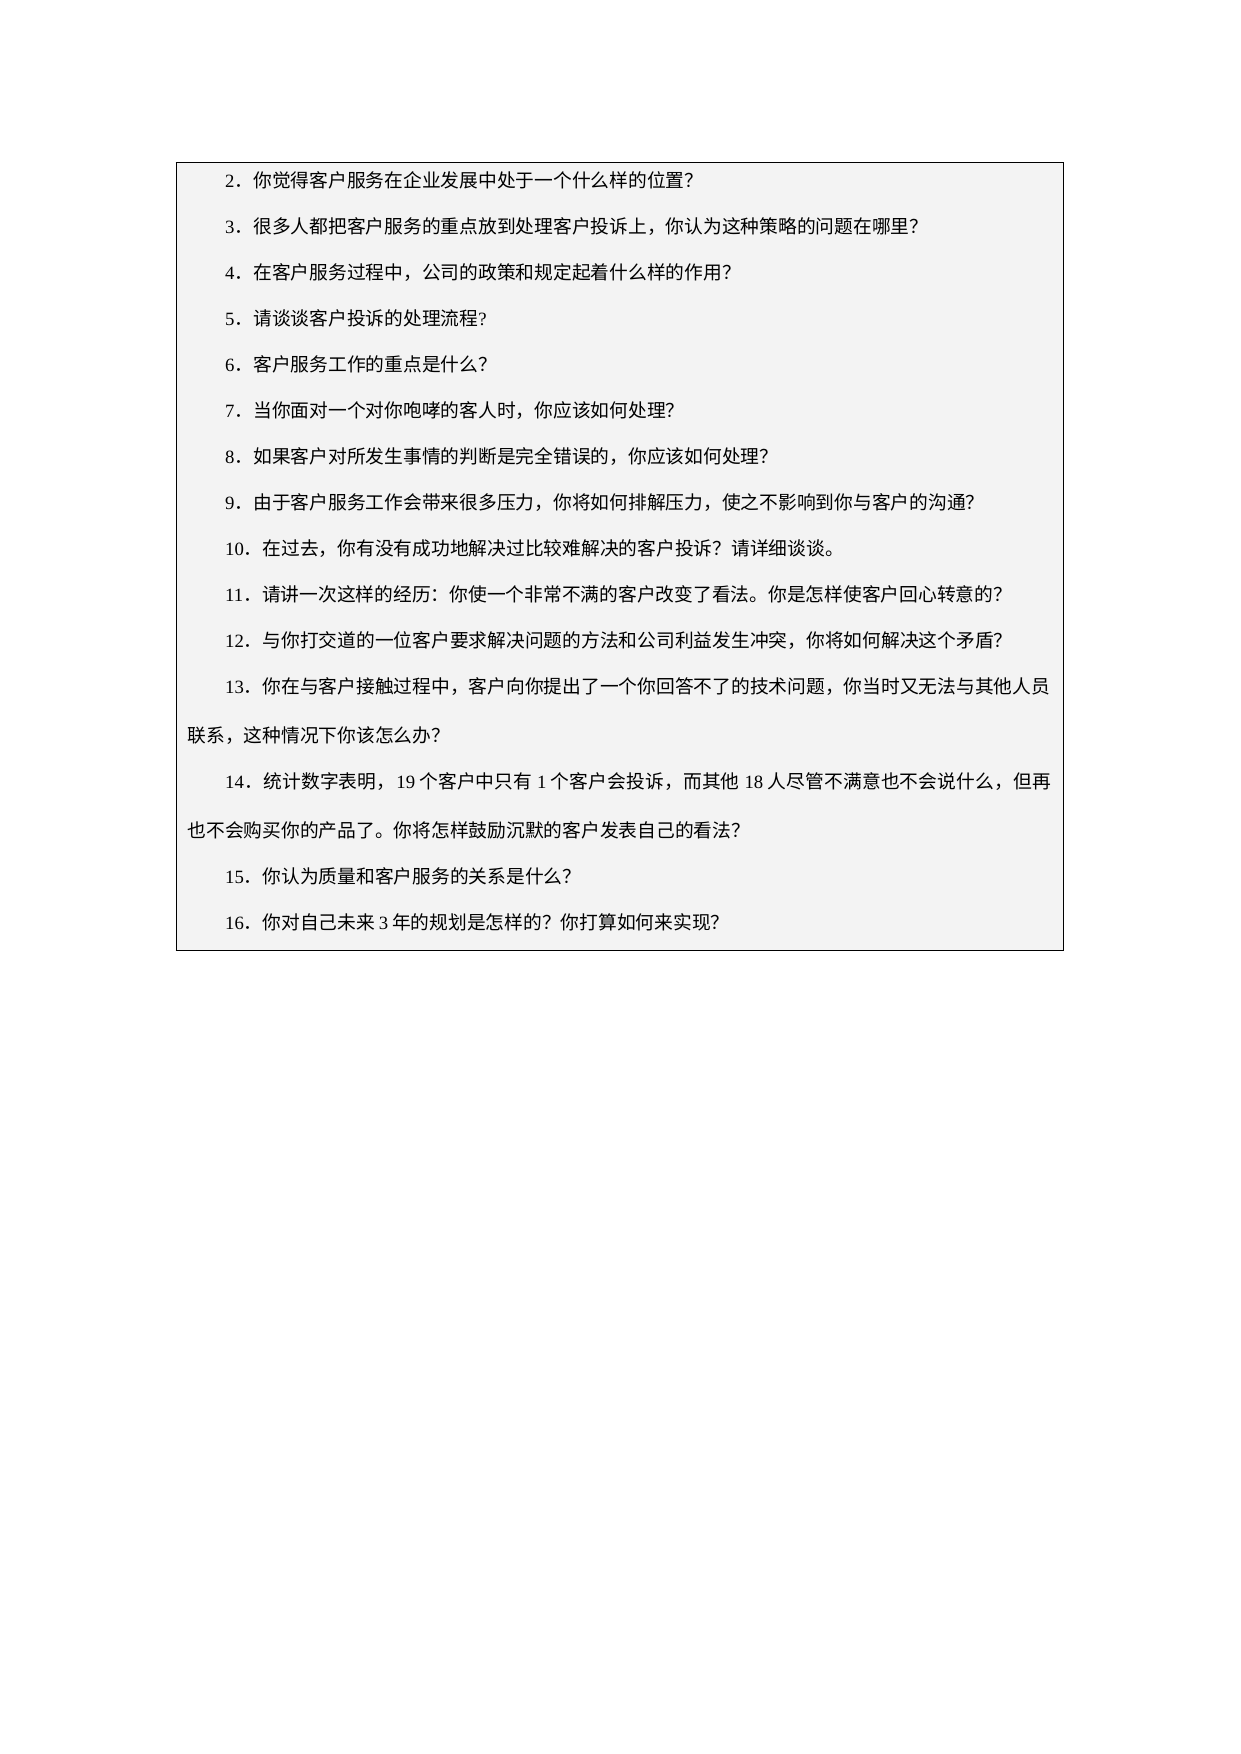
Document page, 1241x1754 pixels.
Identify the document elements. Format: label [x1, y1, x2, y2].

table_header [177, 163, 1063, 950]
